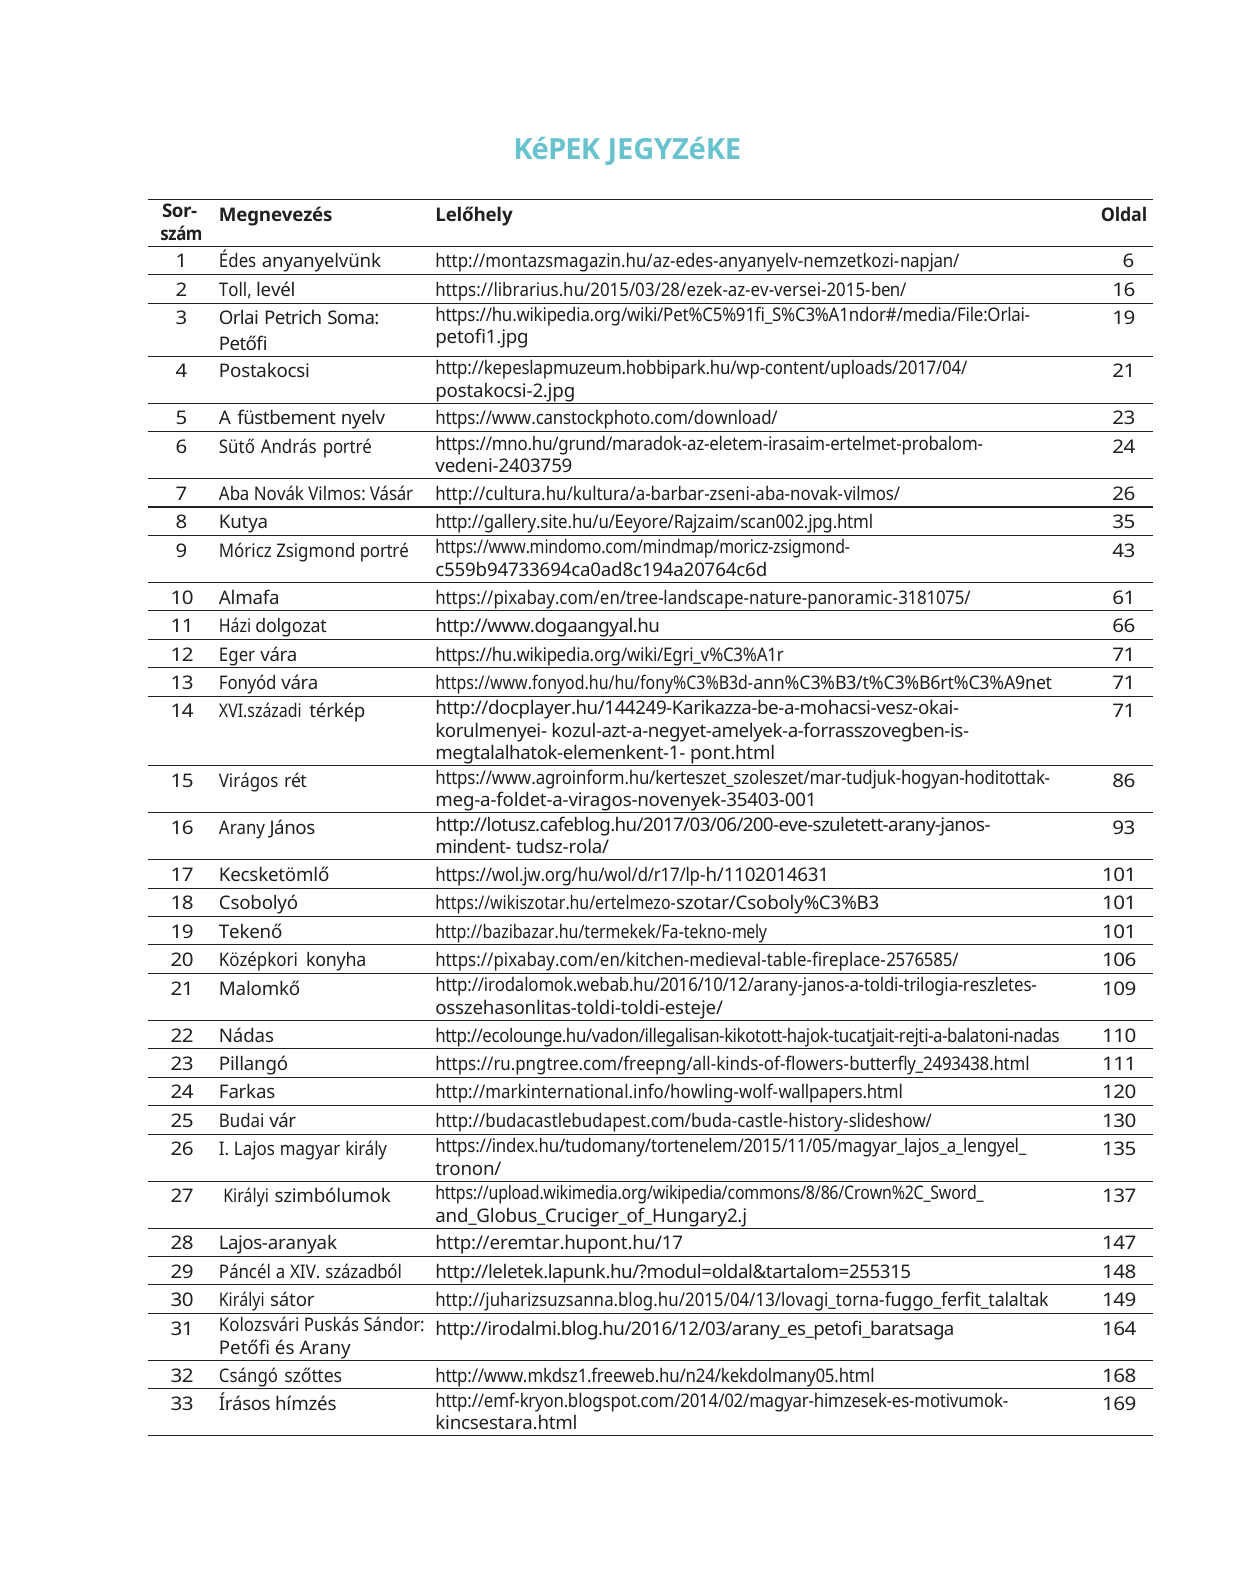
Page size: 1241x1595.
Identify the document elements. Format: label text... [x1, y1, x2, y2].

table_cell http://gallery.site.hu/u/Eeyore/Rajzaim/scan002.jpg.html [428, 508, 1085, 535]
table_header Oldal [1085, 200, 1153, 246]
table_cell 18 [148, 889, 210, 916]
table_cell 106 [1085, 945, 1153, 973]
table_cell Csángó szőttes [210, 1361, 428, 1388]
table_cell http://cultura.hu/kultura/a-barbar-zseni-aba-novak-vilmos/ [428, 479, 1085, 506]
table_cell 71 [1085, 668, 1153, 696]
table_cell Aba Novák Vilmos: Vásár [210, 479, 428, 506]
table_cell 168 [1085, 1361, 1153, 1388]
table_cell 24 [1085, 432, 1153, 478]
table_cell 19 [1085, 304, 1153, 356]
table_cell https://ru.pngtree.com/freepng/all-kinds-of-flowers-butterfly_2493438.html [428, 1049, 1085, 1077]
table_cell 13 [148, 668, 210, 696]
table_cell 33 [148, 1389, 210, 1435]
table_cell Malomkő [210, 974, 428, 1020]
table_cell 17 [148, 860, 210, 887]
table_cell 6 [148, 432, 210, 478]
table_cell 130 [1085, 1106, 1153, 1133]
table_cell Írásos hímzés [210, 1389, 428, 1435]
table_cell 71 [1085, 640, 1153, 667]
table_cell Budai vár [210, 1106, 428, 1133]
table_cell https://www.agroinform.hu/kerteszet_szoleszet/mar-tudjuk-hogyan-hoditottak- meg-a-foldet-a-viragos-novenyek-35403-001 [428, 766, 1085, 812]
table_cell https://www.fonyod.hu/hu/fony%C3%B3d-ann%C3%B3/t%C3%B6rt%C3%A9net [428, 668, 1085, 696]
table_cell Eger vára [210, 640, 428, 667]
table_cell I. Lajos magyar király [210, 1135, 428, 1181]
table_cell 22 [148, 1021, 210, 1048]
table_cell https://wikiszotar.hu/ertelmezo-szotar/Csoboly%C3%B3 [428, 889, 1085, 916]
table_cell 93 [1085, 813, 1153, 859]
table_cell 120 [1085, 1078, 1153, 1105]
table_cell 66 [1085, 611, 1153, 639]
table_cell 148 [1085, 1257, 1153, 1284]
table_cell 3 [148, 304, 210, 356]
table_cell 24 [148, 1078, 210, 1105]
table_cell 111 [1085, 1049, 1153, 1077]
table_cell https://hu.wikipedia.org/wiki/Egri_v%C3%A1r [428, 640, 1085, 667]
table_cell 101 [1085, 860, 1153, 887]
table_cell Móricz Zsigmond portré [210, 536, 428, 582]
table_cell 43 [1085, 536, 1153, 582]
table_cell 110 [1085, 1021, 1153, 1048]
table_cell http://bazibazar.hu/termekek/Fa-tekno-mely [428, 917, 1085, 944]
table_cell https://mno.hu/grund/maradok-az-eletem-irasaim-ertelmet-probalom- vedeni-2403759 [428, 432, 1085, 478]
table_cell http://kepeslapmuzeum.hobbipark.hu/wp-content/uploads/2017/04/ postakocsi-2.jpg [428, 357, 1085, 403]
table_cell Sütő András portré [210, 432, 428, 478]
table_cell http://budacastlebudapest.com/buda-castle-history-slideshow/ [428, 1106, 1085, 1133]
table_cell http://eremtar.hupont.hu/17 [428, 1229, 1085, 1256]
table_cell http://docplayer.hu/144249-Karikazza-be-a-mohacsi-vesz-okai-korulmenyei- kozul-azt-a-negyet-amelyek-a-forrasszovegben-is-megtalalhatok-elemenkent-1- pont.html [428, 697, 1085, 765]
table_cell 26 [1085, 479, 1153, 506]
table_cell 16 [148, 813, 210, 859]
table_cell 61 [1085, 583, 1153, 610]
table_cell 10 [148, 583, 210, 610]
table_cell 20 [148, 945, 210, 973]
table_cell http://leletek.lapunk.hu/?modul=oldal&tartalom=255315 [428, 1257, 1085, 1284]
table_header Megnevezés [210, 200, 428, 246]
table_cell 135 [1085, 1135, 1153, 1181]
table_cell Farkas [210, 1078, 428, 1105]
table_cell 147 [1085, 1229, 1153, 1256]
table_cell 30 [148, 1285, 210, 1313]
table_cell 164 [1085, 1314, 1153, 1360]
table_cell Középkori konyha [210, 945, 428, 973]
table_cell Postakocsi [210, 357, 428, 403]
table_cell 6 [1085, 247, 1153, 274]
text KéPEK JEGYZéKE [101, 128, 1154, 168]
table_cell 27 [148, 1182, 210, 1227]
table_cell 23 [148, 1049, 210, 1077]
table_cell http://markinternational.info/howling-wolf-wallpapers.html [428, 1078, 1085, 1105]
table_cell http://montazsmagazin.hu/az-edes-anyanyelv-nemzetkozi-napjan/ [428, 247, 1085, 274]
table_cell 21 [1085, 357, 1153, 403]
table_cell A füstbement nyelv [210, 404, 428, 431]
table_cell https://wol.jw.org/hu/wol/d/r17/lp-h/1102014631 [428, 860, 1085, 887]
table_cell http://juharizsuzsanna.blog.hu/2015/04/13/lovagi_torna-fuggo_ferfit_talaltak [428, 1285, 1085, 1313]
table_cell http://irodalmi.blog.hu/2016/12/03/arany_es_petofi_baratsaga [428, 1314, 1085, 1360]
table_header Lelőhely [428, 200, 1085, 246]
table_cell 29 [148, 1257, 210, 1284]
table_cell https://hu.wikipedia.org/wiki/Pet%C5%91fi_S%C3%A1ndor#/media/File:Orlai- petofi1.jpg [428, 304, 1085, 356]
table_cell XVI.századi térkép [210, 697, 428, 765]
table_cell 35 [1085, 508, 1153, 535]
table_cell Páncél a XIV. századból [210, 1257, 428, 1284]
table_cell http://www.dogaangyal.hu [428, 611, 1085, 639]
table_cell 11 [148, 611, 210, 639]
table_cell 86 [1085, 766, 1153, 812]
table_cell Nádas [210, 1021, 428, 1048]
table_cell 14 [148, 697, 210, 765]
table_cell 16 [1085, 275, 1153, 302]
table_cell Kecsketömlő [210, 860, 428, 887]
table_cell 28 [148, 1229, 210, 1256]
table_cell 149 [1085, 1285, 1153, 1313]
table_cell 4 [148, 357, 210, 403]
table_cell Kutya [210, 508, 428, 535]
table_cell 26 [148, 1135, 210, 1181]
table_cell Csobolyó [210, 889, 428, 916]
table_cell 23 [1085, 404, 1153, 431]
table_cell 101 [1085, 889, 1153, 916]
table_cell Arany János [210, 813, 428, 859]
table_cell https://index.hu/tudomany/tortenelem/2015/11/05/magyar_lajos_a_lengyel_ tronon/ [428, 1135, 1085, 1181]
table_cell Kolozsvári Puskás Sándor: Petőfi és Arany [210, 1314, 428, 1360]
table_cell 109 [1085, 974, 1153, 1020]
table_cell https://pixabay.com/en/kitchen-medieval-table-fireplace-2576585/ [428, 945, 1085, 973]
table_cell https://pixabay.com/en/tree-landscape-nature-panoramic-3181075/ [428, 583, 1085, 610]
table_cell https://www.canstockphoto.com/download/ [428, 404, 1085, 431]
table_cell Virágos rét [210, 766, 428, 812]
table_cell https://librarius.hu/2015/03/28/ezek-az-ev-versei-2015-ben/ [428, 275, 1085, 302]
table_cell Toll, levél [210, 275, 428, 302]
table_cell 137 [1085, 1182, 1153, 1227]
table_cell Királyi szimbólumok [210, 1182, 428, 1227]
table_header Sor- szám [148, 200, 210, 246]
table_cell Fonyód vára [210, 668, 428, 696]
table_cell 71 [1085, 697, 1153, 765]
table_cell 32 [148, 1361, 210, 1388]
table_cell https://upload.wikimedia.org/wikipedia/commons/8/86/Crown%2C_Sword_ and_Globus_Cruciger_of_Hungary2.j [428, 1182, 1085, 1227]
table_cell 25 [148, 1106, 210, 1133]
table_cell Orlai Petrich Soma: Petőfi [210, 304, 428, 356]
table_cell http://emf-kryon.blogspot.com/2014/02/magyar-himzesek-es-motivumok- kincsestara.html [428, 1389, 1085, 1435]
table_cell http://www.mkdsz1.freeweb.hu/n24/kekdolmany05.html [428, 1361, 1085, 1388]
table_cell 15 [148, 766, 210, 812]
table_cell 21 [148, 974, 210, 1020]
table_cell Almafa [210, 583, 428, 610]
table_cell 1 [148, 247, 210, 274]
table_cell http://irodalomok.webab.hu/2016/10/12/arany-janos-a-toldi-trilogia-reszletes- osszehasonlitas-toldi-toldi-esteje/ [428, 974, 1085, 1020]
table_cell https://www.mindomo.com/mindmap/moricz-zsigmond- c559b94733694ca0ad8c194a20764c6d [428, 536, 1085, 582]
table_cell http://ecolounge.hu/vadon/illegalisan-kikotott-hajok-tucatjait-rejti-a-balatoni-nadas [428, 1021, 1085, 1048]
table_cell Tekenő [210, 917, 428, 944]
table_cell Királyi sátor [210, 1285, 428, 1313]
table_cell Házi dolgozat [210, 611, 428, 639]
table_cell 9 [148, 536, 210, 582]
table_cell http://lotusz.cafeblog.hu/2017/03/06/200-eve-szuletett-arany-janos-mindent- tudsz-rola/ [428, 813, 1085, 859]
table_cell Édes anyanyelvünk [210, 247, 428, 274]
table_cell 101 [1085, 917, 1153, 944]
table_cell 2 [148, 275, 210, 302]
table_cell Lajos-aranyak [210, 1229, 428, 1256]
table_cell 5 [148, 404, 210, 431]
table_cell 7 [148, 479, 210, 506]
table_cell 19 [148, 917, 210, 944]
table_cell 31 [148, 1314, 210, 1360]
table_cell 169 [1085, 1389, 1153, 1435]
table_cell Pillangó [210, 1049, 428, 1077]
table_cell 8 [148, 508, 210, 535]
table_cell 12 [148, 640, 210, 667]
